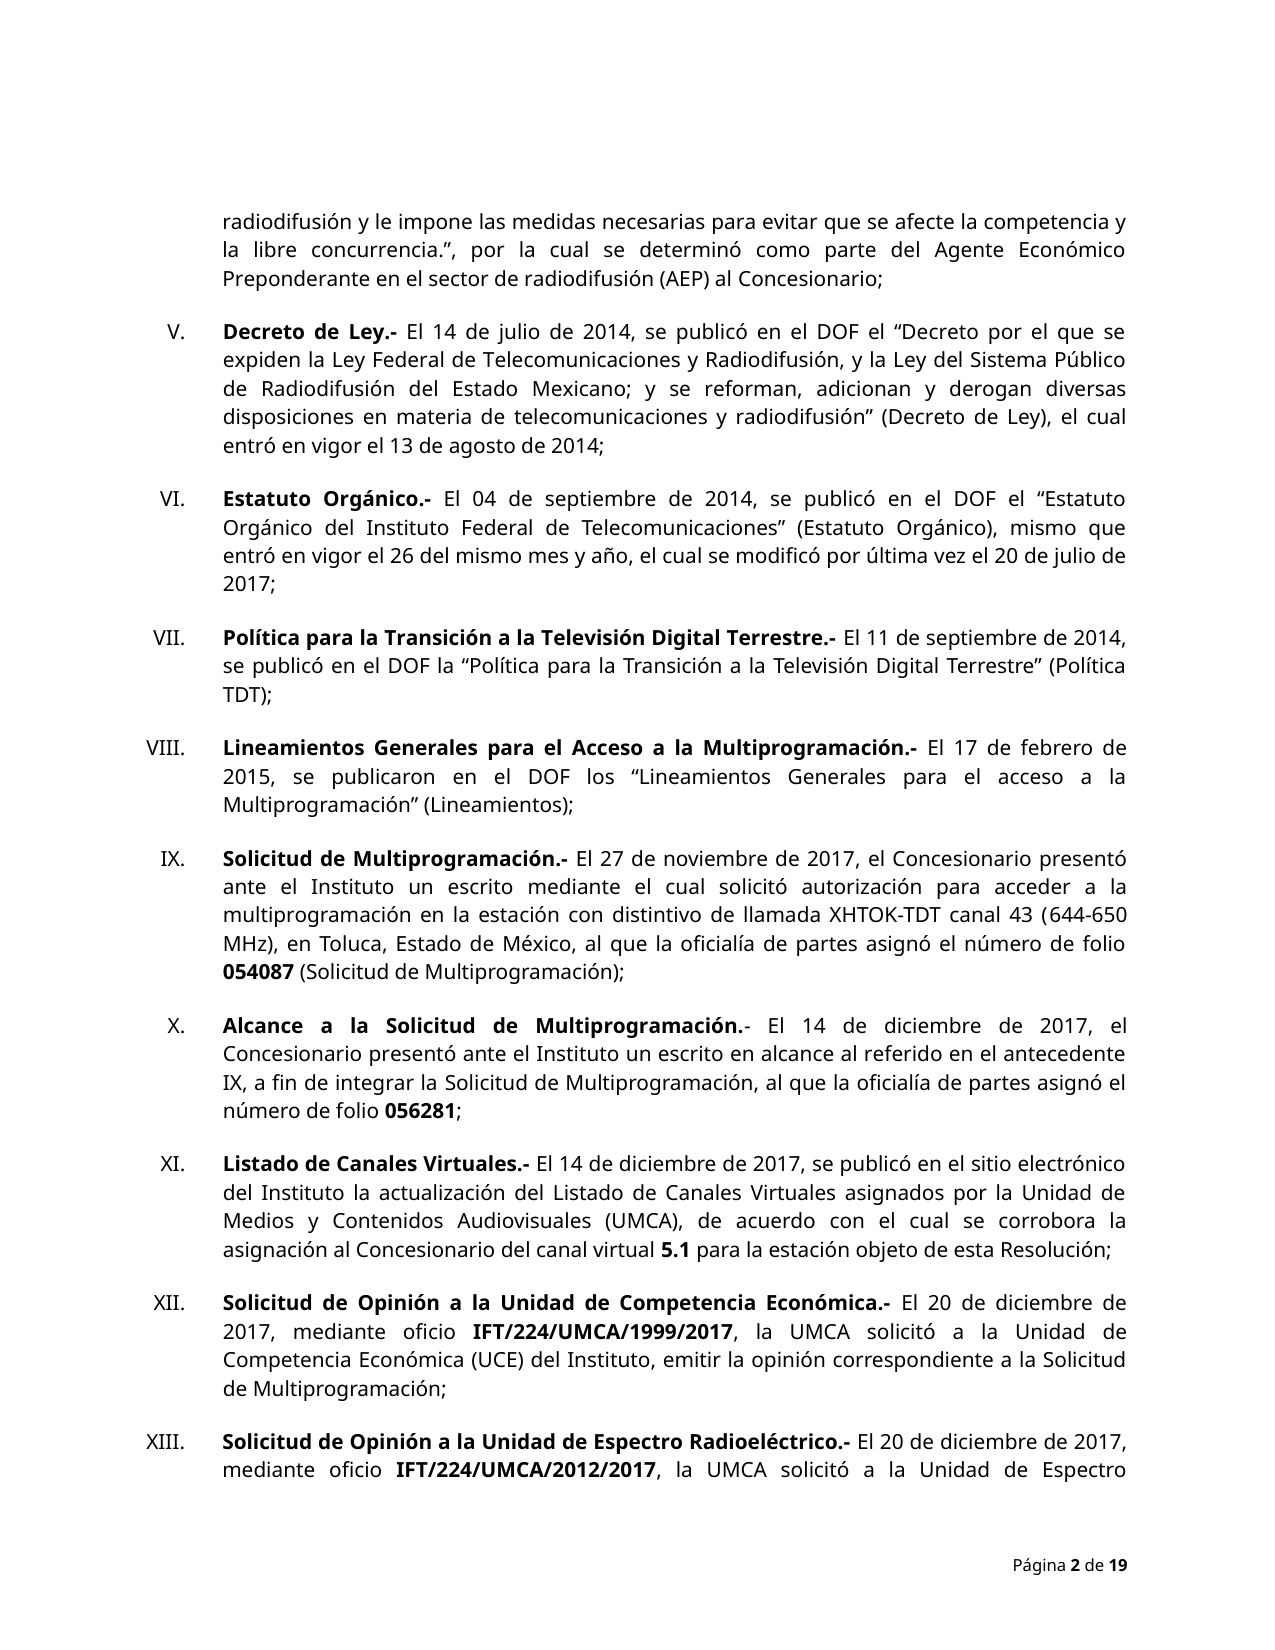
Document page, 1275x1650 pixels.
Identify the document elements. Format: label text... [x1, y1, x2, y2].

list Estatuto Orgánico.- El 04 de septiembre de 2014, se publicó en el DOF el “Estatuto Orgánico del Instituto Federal de Telecomunicaciones” (Estatuto Orgánico), mismo que entró en vigor el 26 del mismo mes y año, el cual se modificó por última vez el 20 de julio de 2017; [185, 484, 1127, 598]
list Lineamientos Generales para el Acceso a la Multiprogramación.- El 17 de febrero de 2015, se publicaron en el DOF los “Lineamientos Generales para el acceso a la Multiprogramación” (Lineamientos); [185, 733, 1127, 819]
list Decreto de Ley.- El 14 de julio de 2014, se publicó en el DOF el “Decreto por el que se expiden la Ley Federal de Telecomunicaciones y Radiodifusión, y la Ley del Sistema Público de Radiodifusión del Estado Mexicano; y se reforman, adicionan y derogan diversas disposiciones en materia de telecomunicaciones y radiodifusión” (Decreto de Ley), el cual entró en vigor el 13 de agosto de 2014; [185, 317, 1127, 459]
list Política para la Transición a la Televisión Digital Terrestre.- El 11 de septiembre de 2014, se publicó en el DOF la “Política para la Transición a la Televisión Digital Terrestre” (Política TDT); [185, 623, 1127, 708]
list Listado de Canales Virtuales.- El 14 de diciembre de 2017, se publicó en el sitio electrónico del Instituto la actualización del Listado de Canales Virtuales asignados por la Unidad de Medios y Contenidos Audiovisuales (UMCA), de acuerdo con el cual se corrobora la asignación al Concesionario del canal virtual 5.1 para la estación objeto de esta Resolución; [185, 1149, 1127, 1263]
list Solicitud de Opinión a la Unidad de Competencia Económica.- El 20 de diciembre de 2017, mediante oficio IFT/224/UMCA/1999/2017, la UMCA solicitó a la Unidad de Competencia Económica (UCE) del Instituto, emitir la opinión correspondiente a la Solicitud de Multiprogramación; [185, 1288, 1127, 1402]
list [185, 1427, 1127, 1484]
list Solicitud de Multiprogramación.- El 27 de noviembre de 2017, el Concesionario presentó ante el Instituto un escrito mediante el cual solicitó autorización para acceder a la multiprogramación en la estación con distintivo de llamada XHTOK-TDT canal 43 (644-650 MHz), en Toluca, Estado de México, al que la oficialía de partes asignó el número de folio 054087 (Solicitud de Multiprogramación); [185, 844, 1127, 986]
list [185, 207, 1127, 292]
list Alcance a la Solicitud de Multiprogramación.- El 14 de diciembre de 2017, el Concesionario presentó ante el Instituto un escrito en alcance al referido en el antecedente IX, a fin de integrar la Solicitud de Multiprogramación, al que la oficialía de partes asignó el número de folio 056281; [185, 1011, 1127, 1124]
